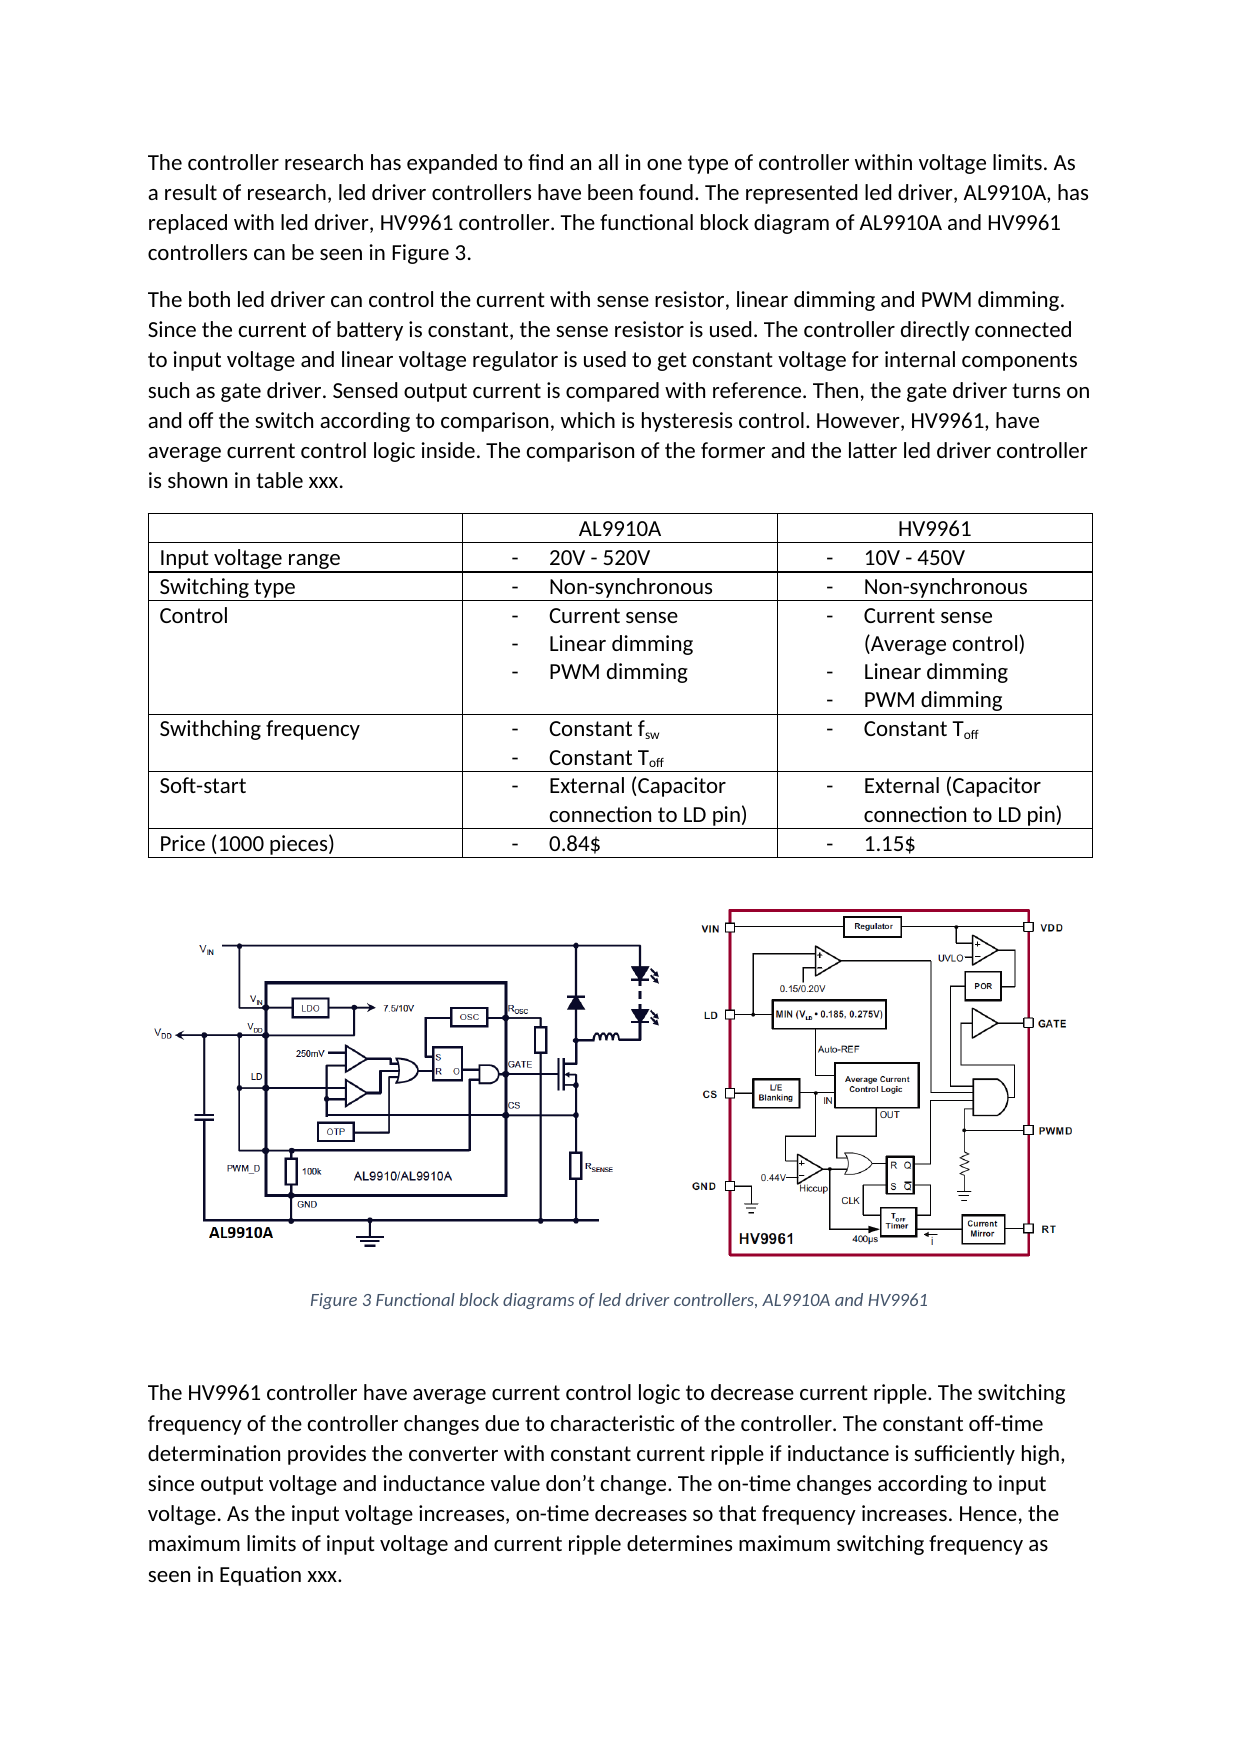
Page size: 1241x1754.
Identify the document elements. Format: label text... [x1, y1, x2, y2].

table_cell Non-synchronous [463, 573, 777, 600]
table_cell Input voltage range [149, 543, 462, 571]
table_cell Current sense (Average control) Linear dimming PWM dimming [778, 601, 1092, 713]
table_header AL9910A [463, 514, 777, 542]
table_cell Switching type [149, 573, 462, 600]
table_cell Price (1000 pieces) [149, 829, 462, 857]
table_cell External (Capacitor connection to LD pin) [463, 772, 777, 828]
table_cell External (Capacitor connection to LD pin) [778, 772, 1092, 828]
table_cell 1.15$ [778, 829, 1092, 857]
table_cell Current sense Linear dimming PWM dimming [463, 601, 777, 713]
table_cell Non-synchronous [778, 573, 1092, 600]
text The controller research has expanded to find an all in one type of controller within voltage limits. As a result of research, led driver controllers have been found. The represented led driver, AL9910A, has replaced with led driver, HV9961 controller. The functional block diagram of AL9910A and HV9961 controllers can be seen in Figure 3. [148, 148, 1093, 266]
text The HV9961 controller have average current control logic to decrease current ripple. The switching frequency of the controller changes due to characteristic of the controller. The constant off-time determination provides the converter with constant current ripple if inductance is sufficiently high, since output voltage and inductance value don’t change. The on-time changes according to input voltage. As the input voltage increases, on-time decreases so that frequency increases. Hence, the maximum limits of input voltage and current ripple determines maximum switching frequency as seen in Equation xxx. [148, 1378, 1093, 1588]
table_cell 0.84$ [463, 829, 777, 857]
table_header [149, 514, 462, 542]
picture [147, 904, 1093, 1269]
table_cell 10V - 450V [778, 543, 1092, 571]
table_cell Swithching frequency [149, 715, 462, 771]
table_header HV9961 [778, 514, 1092, 542]
table_cell Constant Toff [778, 715, 1092, 771]
table_cell Soft-start [149, 772, 462, 828]
text The both led driver can control the current with sense resistor, linear dimming and PWM dimming. Since the current of battery is constant, the sense resistor is used. The controller directly connected to input voltage and linear voltage regulator is used to get constant voltage for internal components such as gate driver. Sensed output current is compared with reference. Then, the gate driver turns on and off the switch according to comparison, which is hysteresis control. However, HV9961, have average current control logic inside. The comparison of the former and the latter led driver controller is shown in table xxx. [148, 285, 1093, 494]
table_cell Control [149, 601, 462, 713]
table_cell Constant fsw Constant Toff [463, 715, 777, 771]
table_cell 20V - 520V [463, 543, 777, 571]
